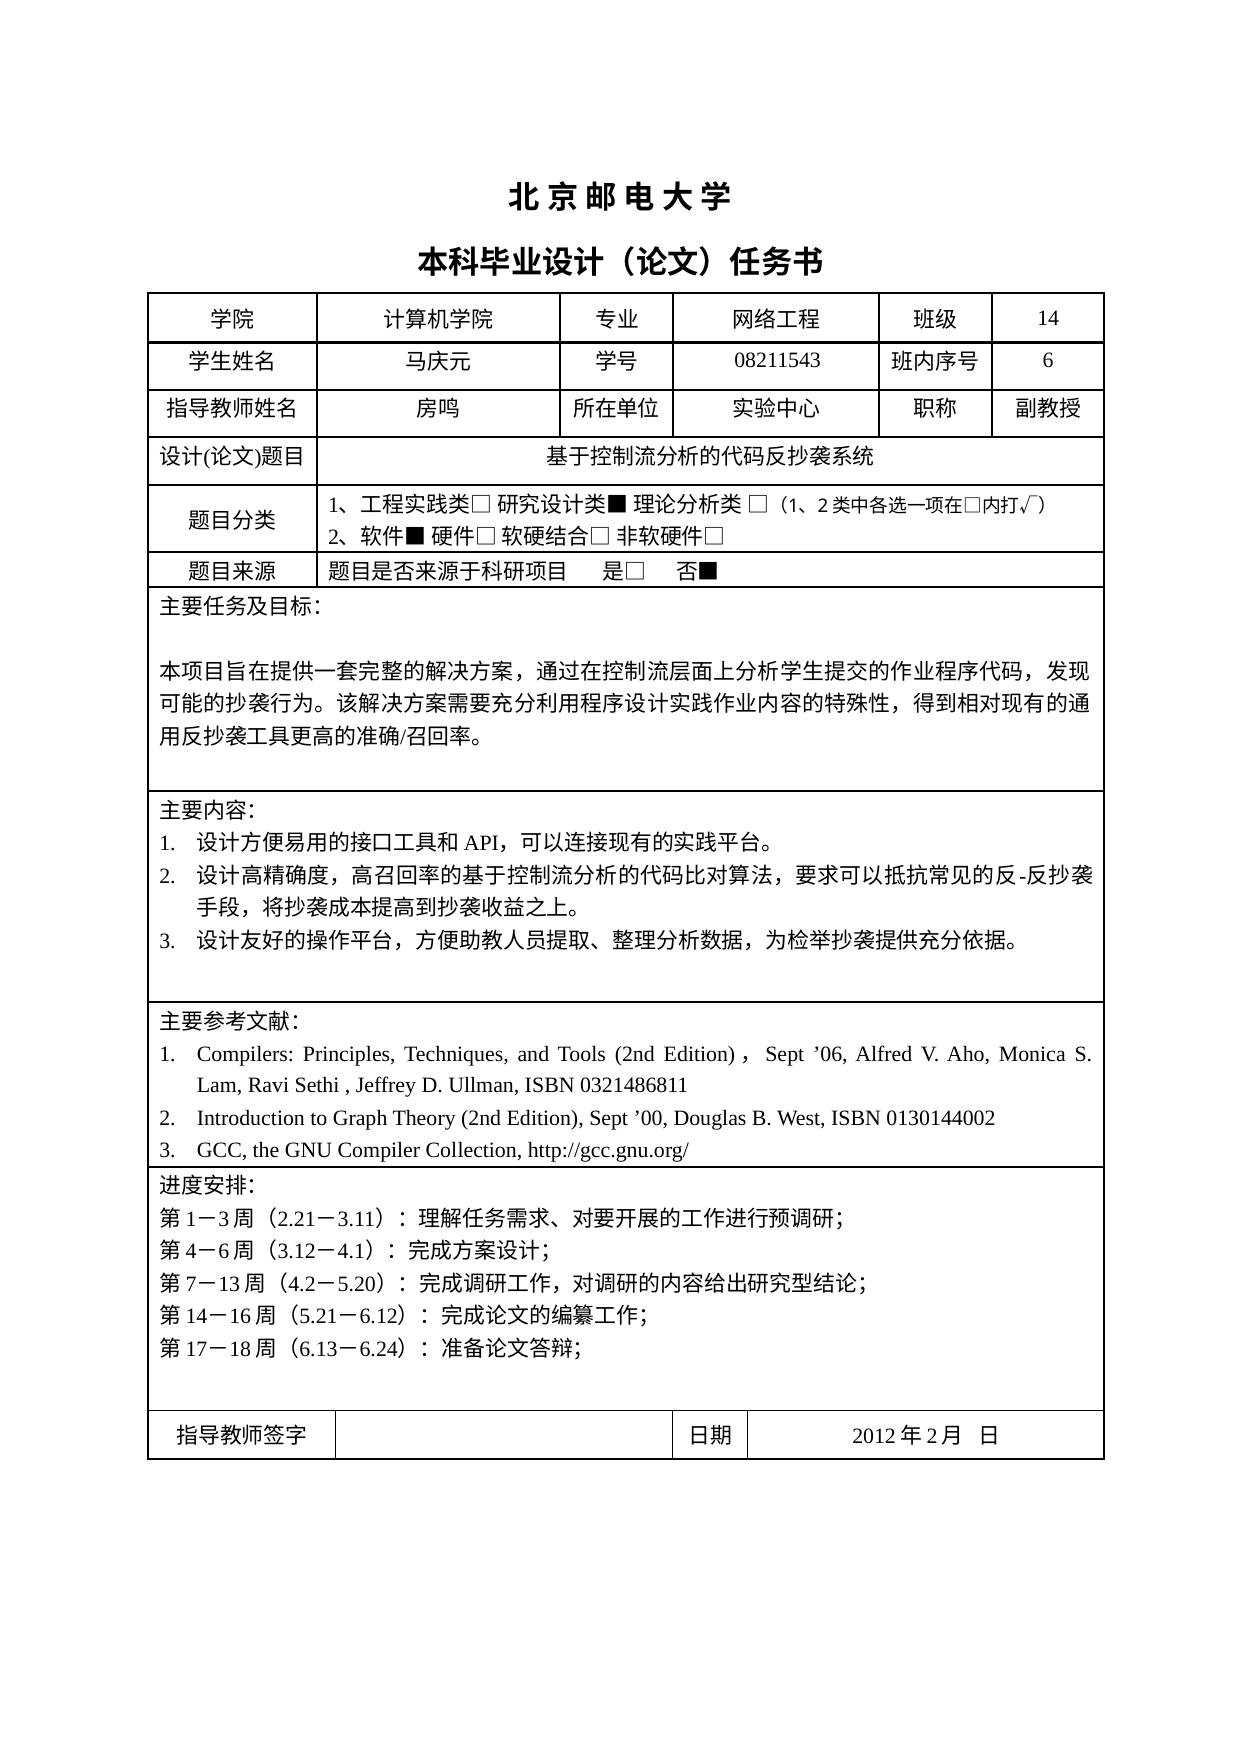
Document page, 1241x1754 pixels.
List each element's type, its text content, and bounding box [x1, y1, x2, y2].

table_cell 职称 [880, 391, 991, 436]
table_cell 进度安排： 第1－3周（2.21－3.11）：理解任务需求、对要开展的工作进行预调研； 第4－6周（3.12－4.1）：完成方案设计； 第7－13周（4.2－5.20）：完成调研工作，对调研的内容给出研究型结论； 第14－16周（5.21－6.12）：完成论文的编纂工作； 第17－18周（6.13－6.24）：准备论文答辩； [149, 1168, 1103, 1410]
table_cell 马庆元 [318, 344, 559, 388]
table_cell 主要参考文献： Compilers: Principles, Techniques, and Tools (2nd Edition)，Sept ’06, Alfred V. Aho, Monica S. Lam, Ravi Sethi , Jeffrey D. Ullman, ISBN 0321486811 Introduction to Graph Theory (2nd Edition), Sept ’00, Douglas B. West, ISBN 0130144002 GCC, the GNU Compiler Collection, http://gcc.gnu.org/ [149, 1003, 1103, 1166]
table_cell 日期 [673, 1411, 747, 1458]
table_cell [336, 1411, 672, 1458]
table_cell 房鸣 [318, 391, 559, 436]
table_cell 主要内容： 设计方便易用的接口工具和API，可以连接现有的实践平台。 设计高精确度，高召回率的基于控制流分析的代码比对算法，要求可以抵抗常见的反-反抄袭手段，将抄袭成本提高到抄袭收益之上。 设计友好的操作平台，方便助教人员提取、整理分析数据，为检举抄袭提供充分依据。 [149, 792, 1103, 1001]
table_cell 1、工程实践类□ 研究设计类■ 理论分析类 □（1、2类中各选一项在□内打√） 2、软件■ 硬件□ 软硬结合□ 非软硬件□ [318, 486, 1103, 551]
table_cell 学号 [561, 344, 672, 388]
table_header 网络工程 [674, 294, 878, 341]
table_cell 设计(论文)题目 [149, 438, 316, 484]
table_header 14 [993, 294, 1103, 341]
table_cell 指导教师姓名 [149, 391, 316, 436]
table_cell 题目是否来源于科研项目 是□ 否■ [318, 553, 1103, 586]
table_cell 08211543 [674, 344, 878, 388]
table_header 专业 [561, 294, 672, 341]
table_cell 学生姓名 [149, 344, 316, 388]
table_cell 主要任务及目标： 本项目旨在提供一套完整的解决方案，通过在控制流层面上分析学生提交的作业程序代码，发现可能的抄袭行为。该解决方案需要充分利用程序设计实践作业内容的特殊性，得到相对现有的通用反抄袭工具更高的准确/召回率。 [149, 588, 1103, 790]
table_cell 题目来源 [149, 553, 316, 586]
text 本科毕业设计（论文）任务书 [148, 227, 1092, 292]
table_cell 副教授 [993, 391, 1103, 436]
table_cell 指导教师签字 [149, 1411, 335, 1458]
table_cell 所在单位 [561, 391, 672, 436]
table_cell 2012年2月 日 [748, 1411, 1103, 1458]
table_cell 6 [993, 344, 1103, 388]
table_cell 实验中心 [674, 391, 878, 436]
table_header 计算机学院 [318, 294, 559, 341]
table_cell 题目分类 [149, 486, 316, 551]
table_header 班级 [880, 294, 991, 341]
text 北 京 邮 电 大 学 [148, 162, 1092, 227]
table_header 学院 [149, 294, 316, 341]
table_cell 班内序号 [880, 344, 991, 388]
table_cell 基于控制流分析的代码反抄袭系统 [318, 438, 1103, 484]
